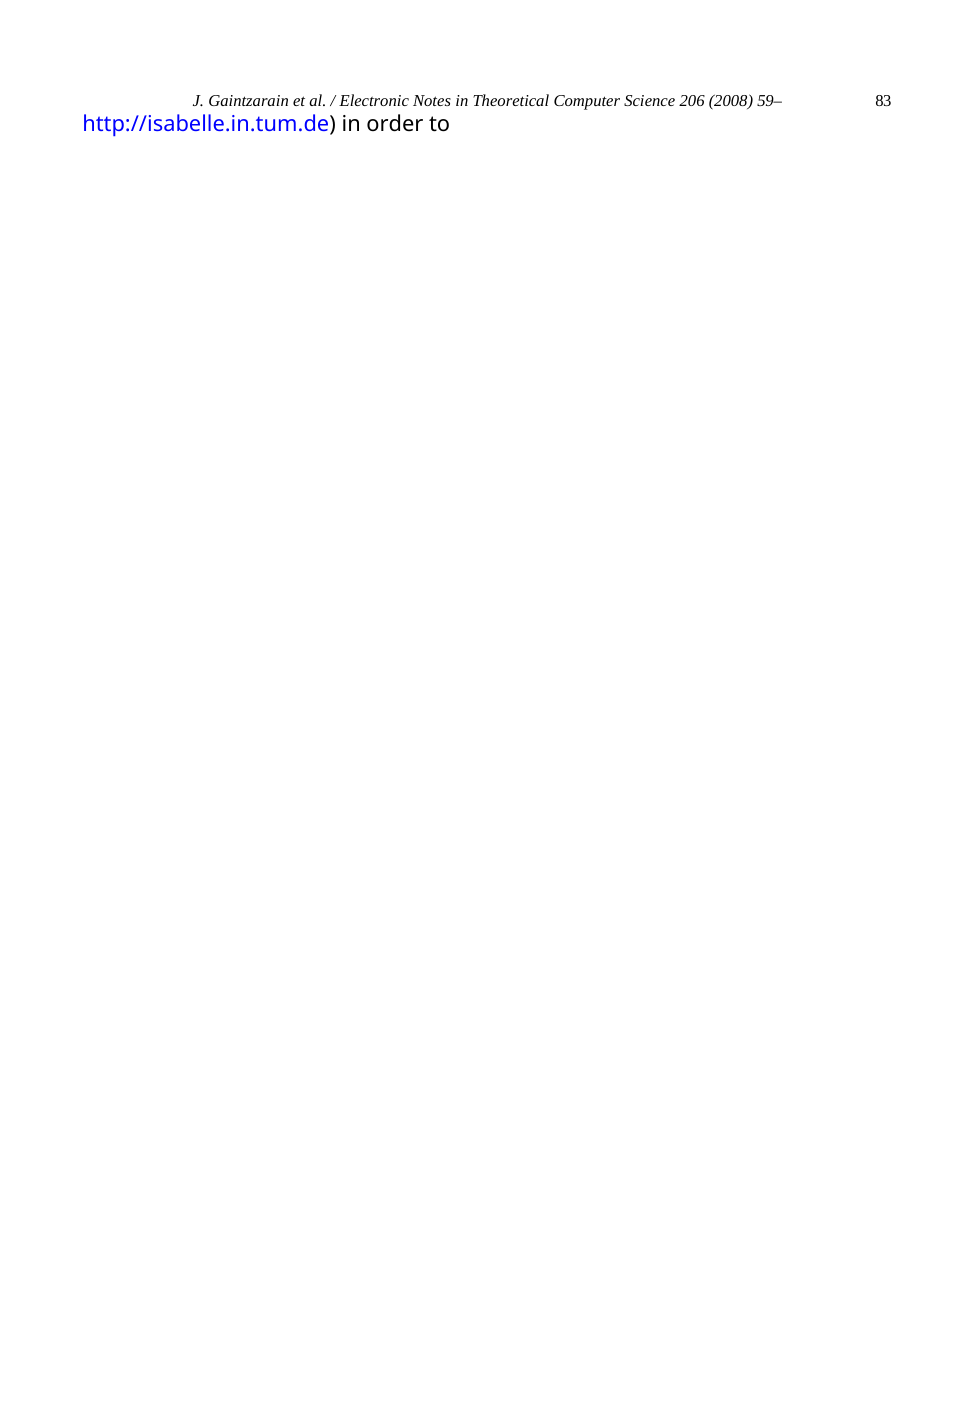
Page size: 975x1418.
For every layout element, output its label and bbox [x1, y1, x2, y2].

text [82, 110, 881, 137]
